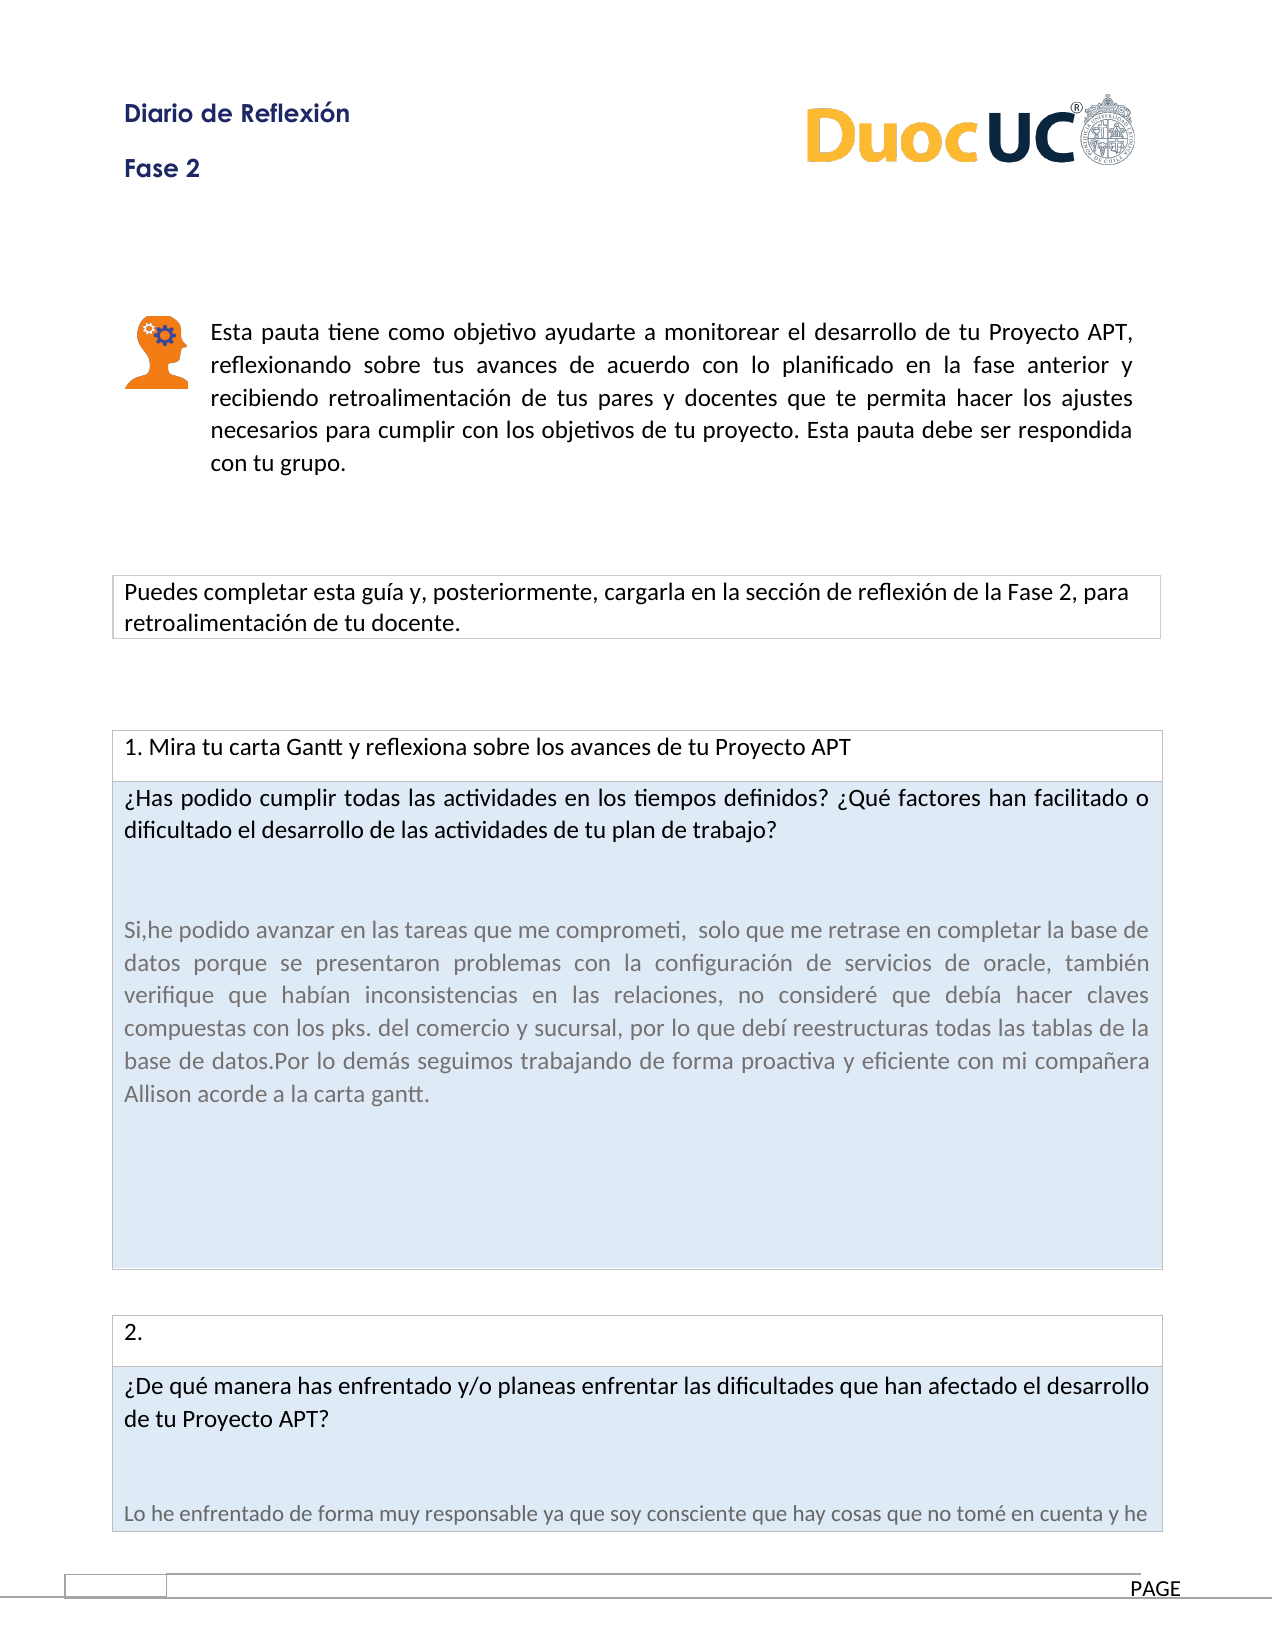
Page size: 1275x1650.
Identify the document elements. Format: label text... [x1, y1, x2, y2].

picture [123, 316, 188, 389]
picture [807, 94, 1135, 165]
table_header Puedes completar esta guía y, posteriormente, cargarla en la sección de reflexión de la Fase 2, para retroalimentación de tu docente. [114, 576, 1160, 637]
table_header 2. [113, 1316, 1162, 1366]
table_cell ¿Has podido cumplir todas las actividades en los tiempos definidos? ¿Qué factores han facilitado o dificultado el desarrollo de las actividades de tu plan de trabajo? Si,he podido avanzar en las tareas que me comprometi, solo que me retrase en completar la base de datos porque se presentaron problemas con la configuración de servicios de oracle, también verifique que habían inconsistencias en las relaciones, no consideré que debía hacer claves compuestas con los pks. del comercio y sucursal, por lo que debí reestructuras todas las tablas de la base de datos.Por lo demás seguimos trabajando de forma proactiva y eficiente con mi compañera Allison acorde a la carta gantt. [113, 782, 1162, 1268]
table_header [112, 316, 199, 544]
table_header Esta pauta tiene como objetivo ayudarte a monitorear el desarrollo de tu Proyecto APT, reflexionando sobre tus avances de acuerdo con lo planificado en la fase anterior y recibiendo retroalimentación de tus pares y docentes que te permita hacer los ajustes necesarios para cumplir con los objetivos de tu proyecto. Esta pauta debe ser respondida con tu grupo. [199, 316, 1146, 544]
table_header 1. Mira tu carta Gantt y reflexiona sobre los avances de tu Proyecto APT [113, 731, 1162, 781]
